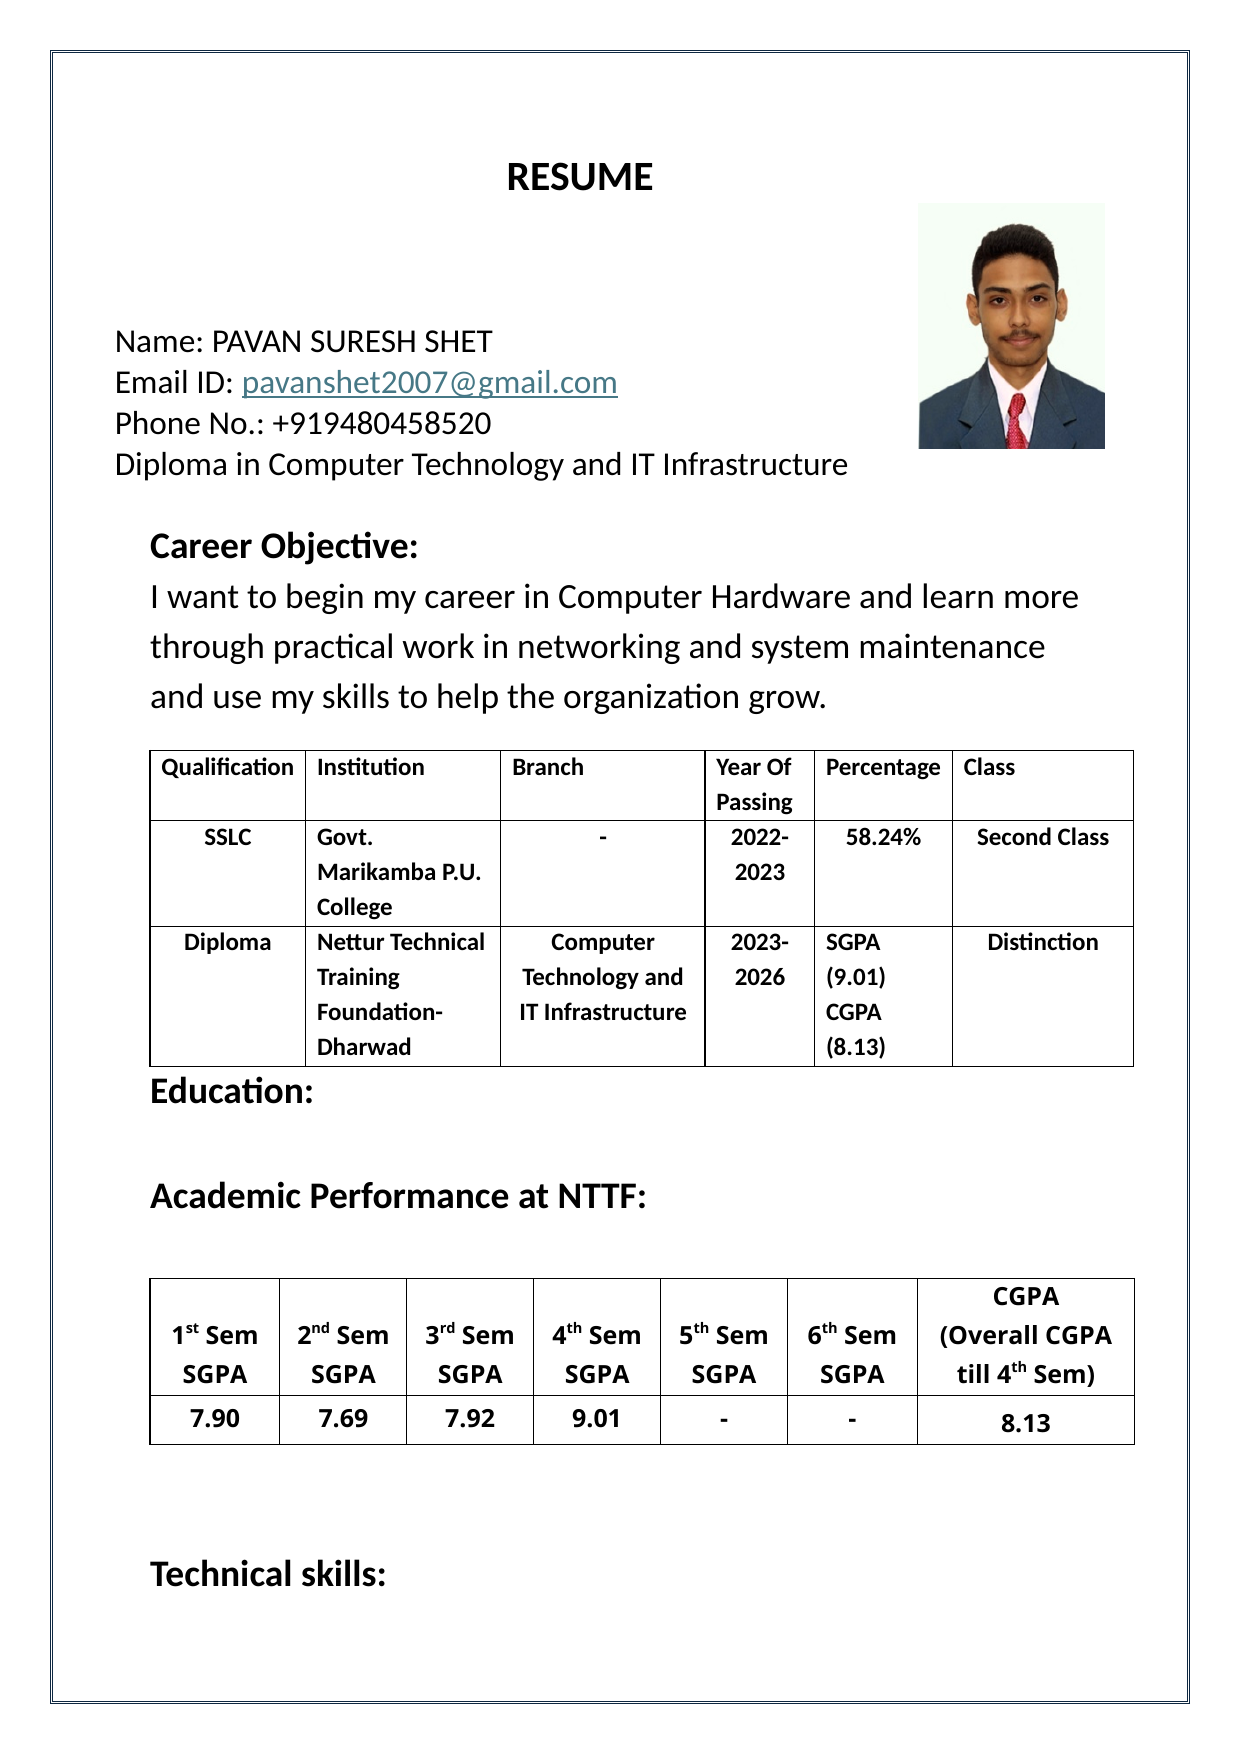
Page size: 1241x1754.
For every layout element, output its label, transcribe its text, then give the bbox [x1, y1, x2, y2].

table_cell Govt. Marikamba P.U. College [306, 821, 500, 926]
table_cell Computer Technology and IT Infrastructure [501, 927, 704, 1066]
table_header 2nd Sem SGPA [280, 1279, 406, 1395]
text RESUME [69, 150, 1090, 201]
table_cell Diploma [151, 927, 305, 1066]
table_header 3rd Sem SGPA [407, 1279, 533, 1395]
table_header Percentage [815, 751, 952, 820]
table_cell 7.92 [407, 1396, 533, 1444]
text I want to begin my career in Computer Hardware and learn more through practical work in networking and system maintenance and use my skills to help the organization grow. [150, 574, 1090, 717]
table_header 5th Sem SGPA [661, 1279, 787, 1395]
table_header Institution [306, 751, 500, 820]
text Career Objective: [150, 522, 1090, 567]
table_header 4th Sem SGPA [534, 1279, 660, 1395]
text Education: [150, 1067, 1090, 1113]
table_cell 2022-2023 [706, 821, 814, 926]
table_cell 7.90 [151, 1396, 279, 1444]
table_cell 8.13 [918, 1396, 1134, 1444]
table_cell - [661, 1396, 787, 1444]
table_header CGPA (Overall CGPA till 4th Sem) [918, 1279, 1134, 1395]
table_cell 9.01 [534, 1396, 660, 1444]
table_cell 2023-2026 [706, 927, 814, 1066]
table_header Qualification [151, 751, 305, 820]
text Email ID: pavanshet2007@gmail.com [69, 361, 918, 402]
table_cell SGPA (9.01) CGPA (8.13) [815, 927, 952, 1066]
table_cell - [501, 821, 704, 926]
text Academic Performance at NTTF: [150, 1172, 1090, 1218]
text Name: PAVAN SURESH SHET [69, 321, 918, 361]
text Diploma in Computer Technology and IT Infrastructure [69, 443, 1090, 483]
table_header Class [953, 751, 1133, 820]
table_header Branch [501, 751, 704, 820]
picture [918, 203, 1105, 449]
table_cell Distinction [953, 927, 1133, 1066]
table_cell Nettur Technical Training Foundation- Dharwad [306, 927, 500, 1066]
table_header 1st Sem SGPA [151, 1279, 279, 1395]
table_cell - [788, 1396, 917, 1444]
text Phone No.: +919480458520 [69, 402, 918, 443]
table_cell 58.24% [815, 821, 952, 926]
table_cell 7.69 [280, 1396, 406, 1444]
table_header 6th Sem SGPA [788, 1279, 917, 1395]
table_header Year Of Passing [706, 751, 814, 820]
table_cell SSLC [151, 821, 305, 926]
text Technical skills: [150, 1550, 1090, 1596]
table_cell Second Class [953, 821, 1133, 926]
